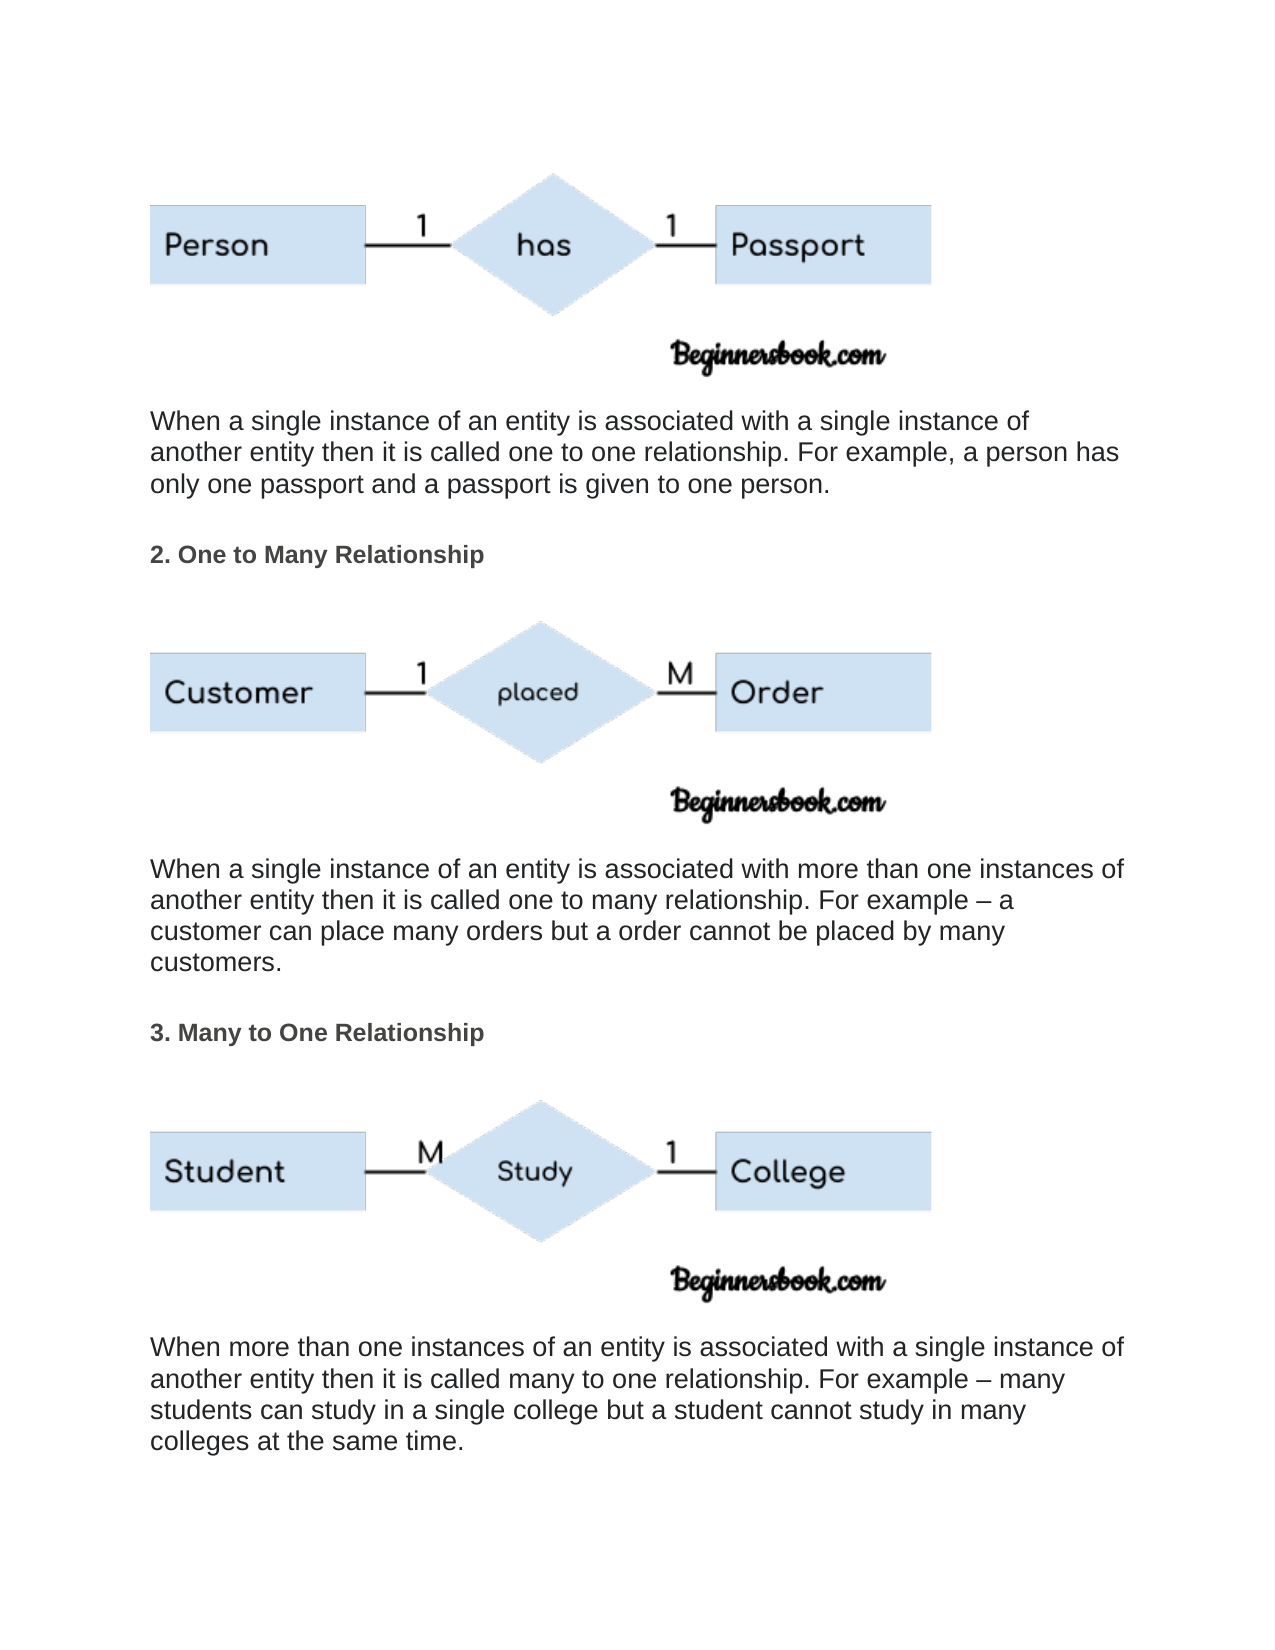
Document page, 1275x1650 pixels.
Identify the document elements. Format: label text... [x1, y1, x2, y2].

text When a single instance of an entity is associated with a single instance of another entity then it is called one to one relationship. For example, a person has only one passport and a passport is given to one person. [150, 405, 1125, 499]
picture [150, 597, 932, 832]
text 2. One to Many Relationship [150, 539, 1125, 568]
text When more than one instances of an entity is associated with a single instance of another entity then it is called many to one relationship. For example – many students can study in a single college but a student cannot study in many colleges at the same time. [150, 1331, 1125, 1456]
text When a single instance of an entity is associated with more than one instances of another entity then it is called one to many relationship. For example – a customer can place many orders but a order cannot be placed by many customers. [150, 853, 1125, 978]
picture [150, 1076, 932, 1311]
picture [150, 150, 932, 385]
text 3. Many to One Relationship [150, 1018, 1125, 1047]
